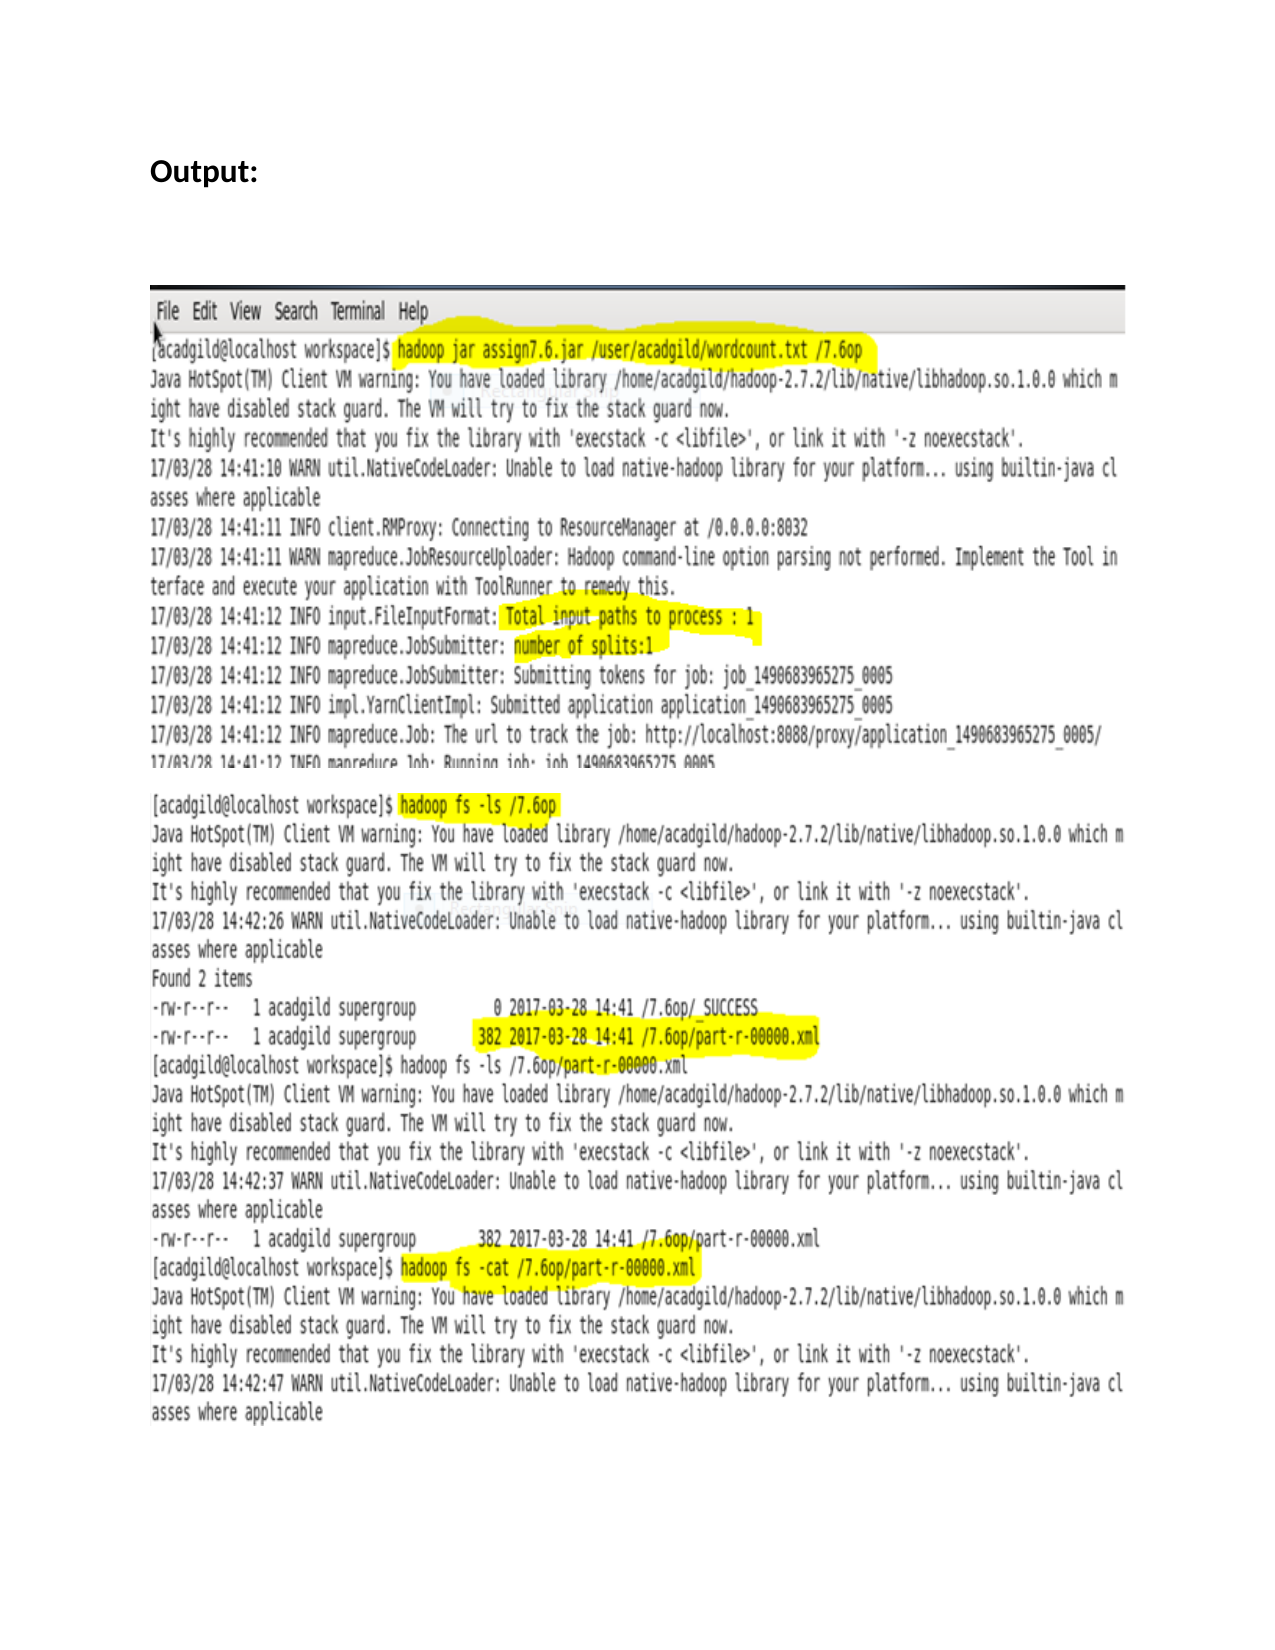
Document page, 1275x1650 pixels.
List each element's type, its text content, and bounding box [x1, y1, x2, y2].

text Output: [150, 150, 1125, 191]
picture [150, 793, 1125, 1426]
picture [150, 285, 1127, 768]
